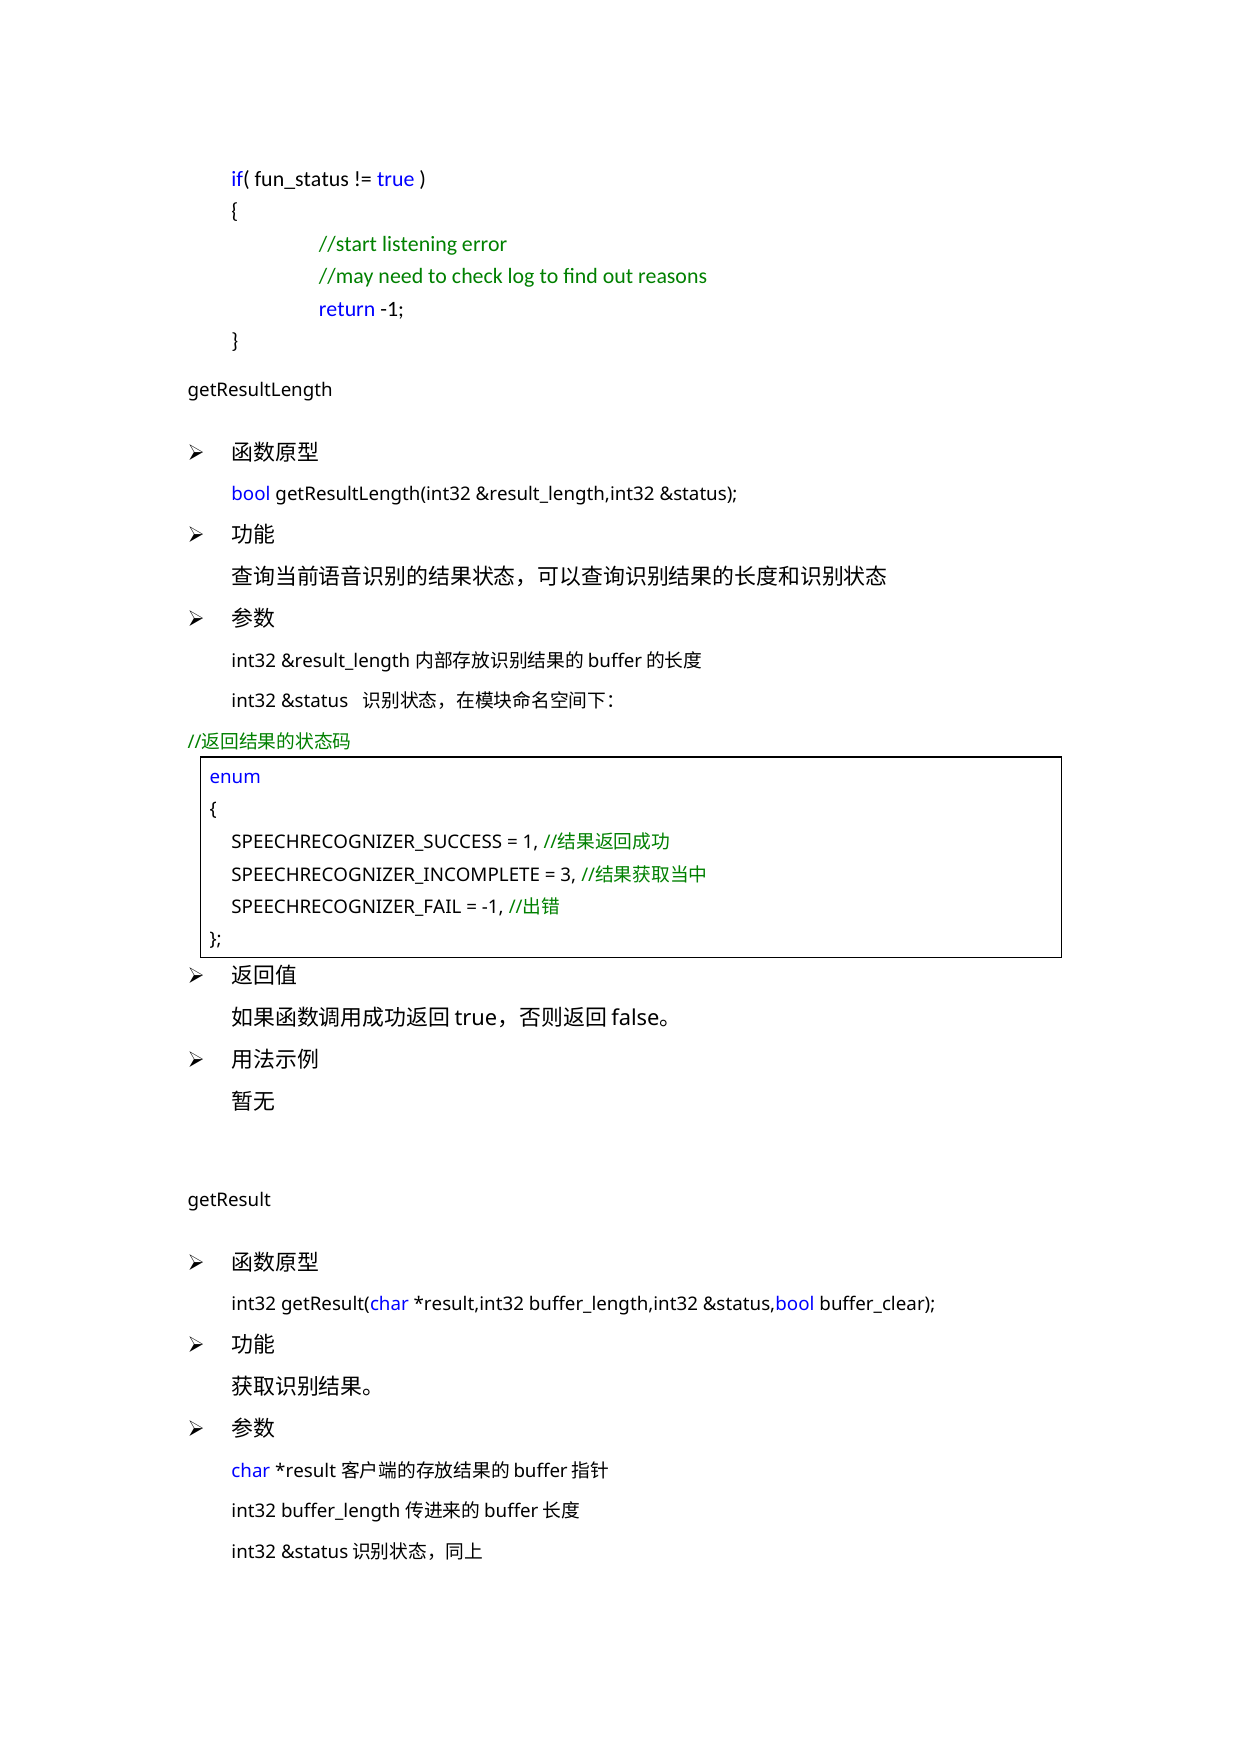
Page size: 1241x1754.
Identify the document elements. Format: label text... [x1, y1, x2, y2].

list 函数原型 [187, 435, 1053, 467]
list 功能 [187, 1327, 1053, 1359]
list 参数 [187, 601, 1053, 633]
text SPEECHRECOGNIZER_FAIL = -1, //出错 [201, 886, 1061, 919]
list char *result 客户端的存放结果的buffer指针 [231, 1453, 1053, 1485]
list int32 &result_length 内部存放识别结果的buffer的长度 [231, 643, 1053, 675]
list 功能 [187, 517, 1053, 549]
list int32 buffer_length 传进来的buffer长度 [231, 1493, 1053, 1526]
list 查询当前语音识别的结果状态，可以查询识别结果的长度和识别状态 [231, 559, 1053, 591]
list int32 &status 识别状态，在模块命名空间下： [231, 683, 1053, 716]
text int32 getResult(char *result,int32 buffer_length,int32 &status,bool buffer_clear); [231, 1287, 1053, 1319]
list int32 &status识别状态，同上 [231, 1534, 1053, 1566]
text //start listening error [187, 227, 1053, 259]
text { [187, 194, 1053, 227]
text //返回结果的状态码 [187, 724, 1053, 756]
list 获取识别结果。 [231, 1369, 1053, 1401]
list 函数原型 [187, 1245, 1053, 1277]
text if( fun_status != true ) [187, 162, 1053, 194]
list bool getResultLength(int32 &result_length,int32 &status); [231, 477, 1053, 509]
text } [187, 324, 1053, 357]
text { [201, 789, 1061, 821]
list 参数 [187, 1411, 1053, 1443]
text SPEECHRECOGNIZER_SUCCESS = 1, //结果返回成功 [201, 821, 1061, 854]
text //may need to check log to find out reasons [187, 259, 1053, 292]
list 用法示例 [187, 1042, 1053, 1074]
text getResult [187, 1183, 1053, 1216]
text return -1; [187, 292, 1053, 324]
text SPEECHRECOGNIZER_INCOMPLETE = 3, //结果获取当中 [201, 854, 1061, 886]
text 如果函数调用成功返回true，否则返回false。 [231, 1000, 1053, 1032]
list 返回值 [187, 958, 1053, 990]
text }; [201, 919, 1061, 957]
text enum [201, 758, 1061, 789]
list 暂无 [231, 1084, 1053, 1116]
text getResultLength [187, 373, 1053, 406]
